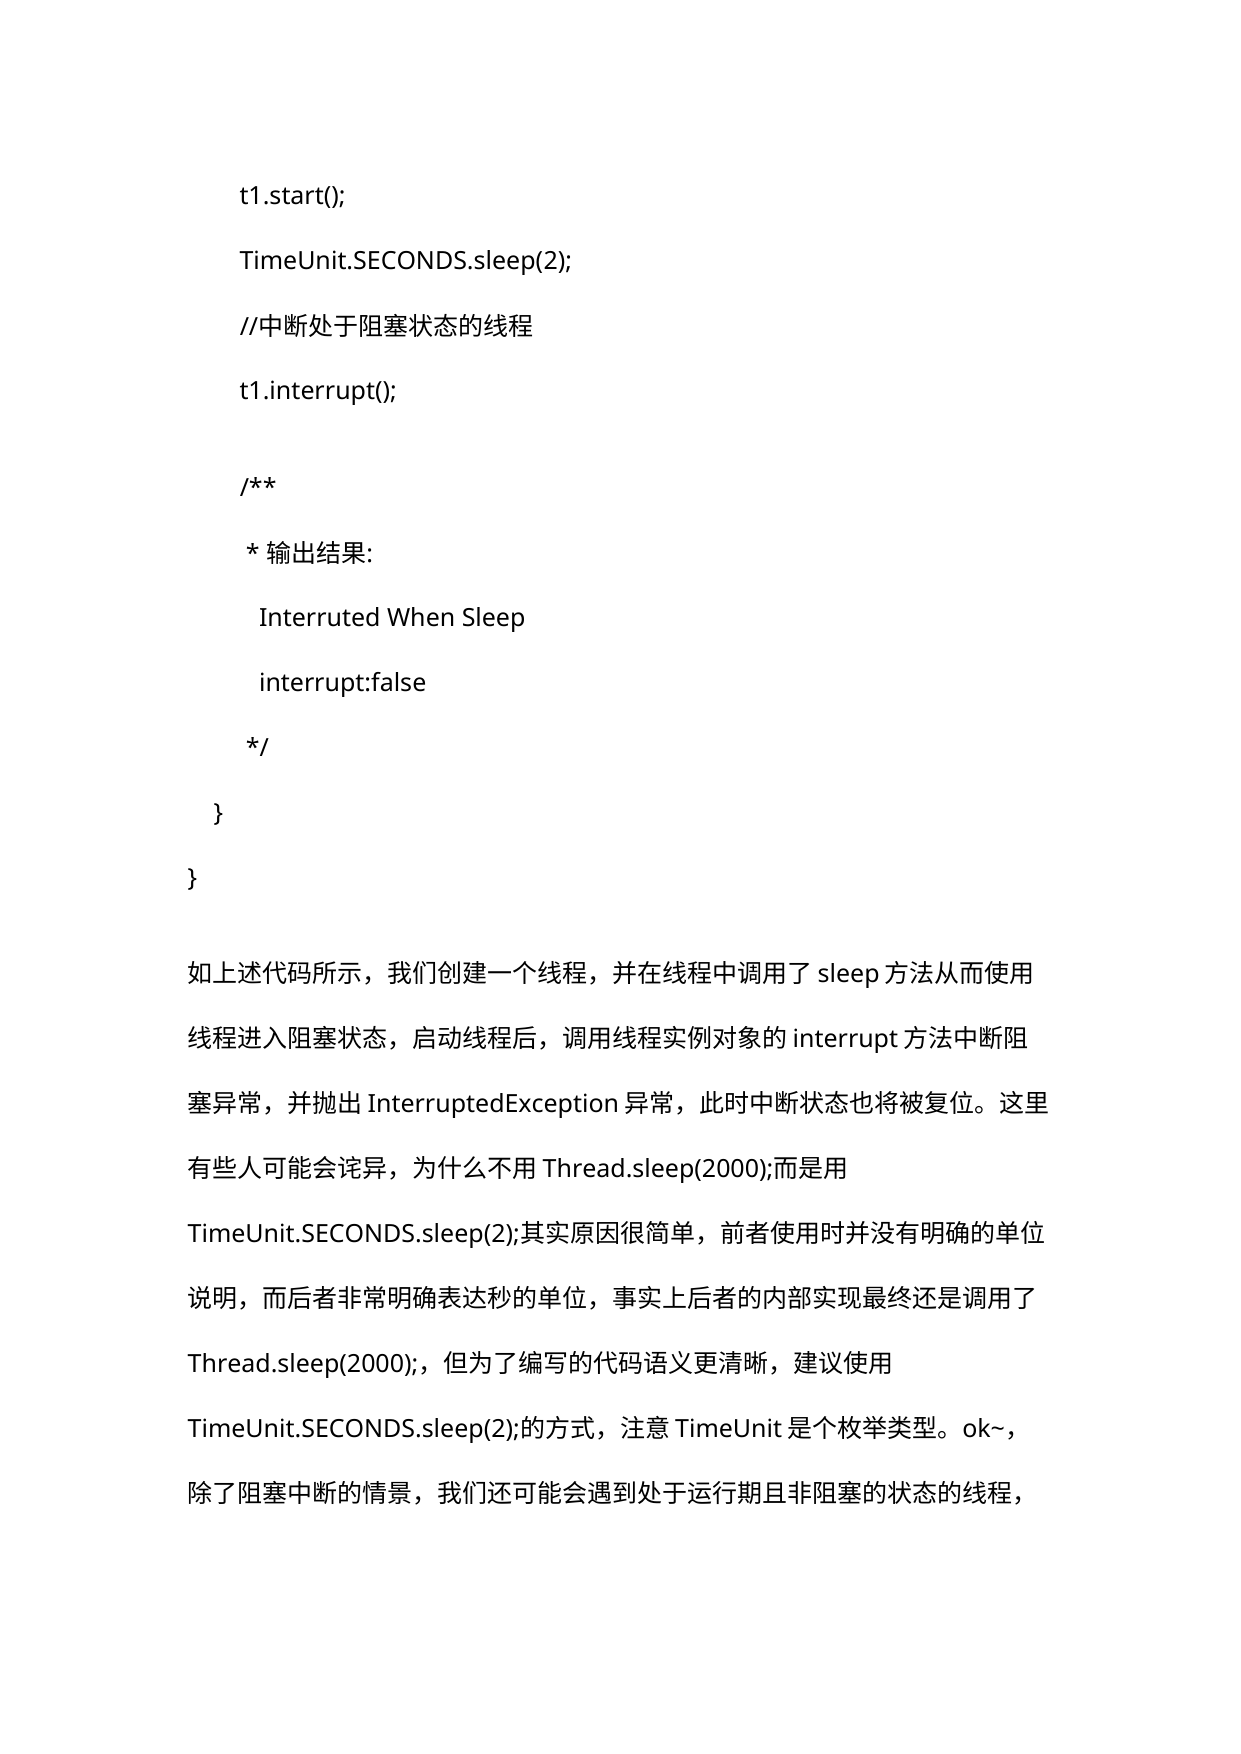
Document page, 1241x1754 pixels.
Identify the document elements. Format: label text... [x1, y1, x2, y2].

text /** [187, 454, 1053, 519]
text } [187, 844, 1053, 909]
text } [187, 779, 1053, 844]
text t1.interrupt(); [187, 357, 1053, 422]
text TimeUnit.SECONDS.sleep(2); [187, 227, 1053, 292]
text interrupt:false [187, 649, 1053, 714]
text */ [187, 714, 1053, 779]
text t1.start(); [187, 162, 1053, 227]
text Interruted When Sleep [187, 584, 1053, 649]
text //中断处于阻塞状态的线程 [187, 292, 1053, 357]
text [187, 939, 1053, 1524]
text * 输出结果: [187, 519, 1053, 584]
